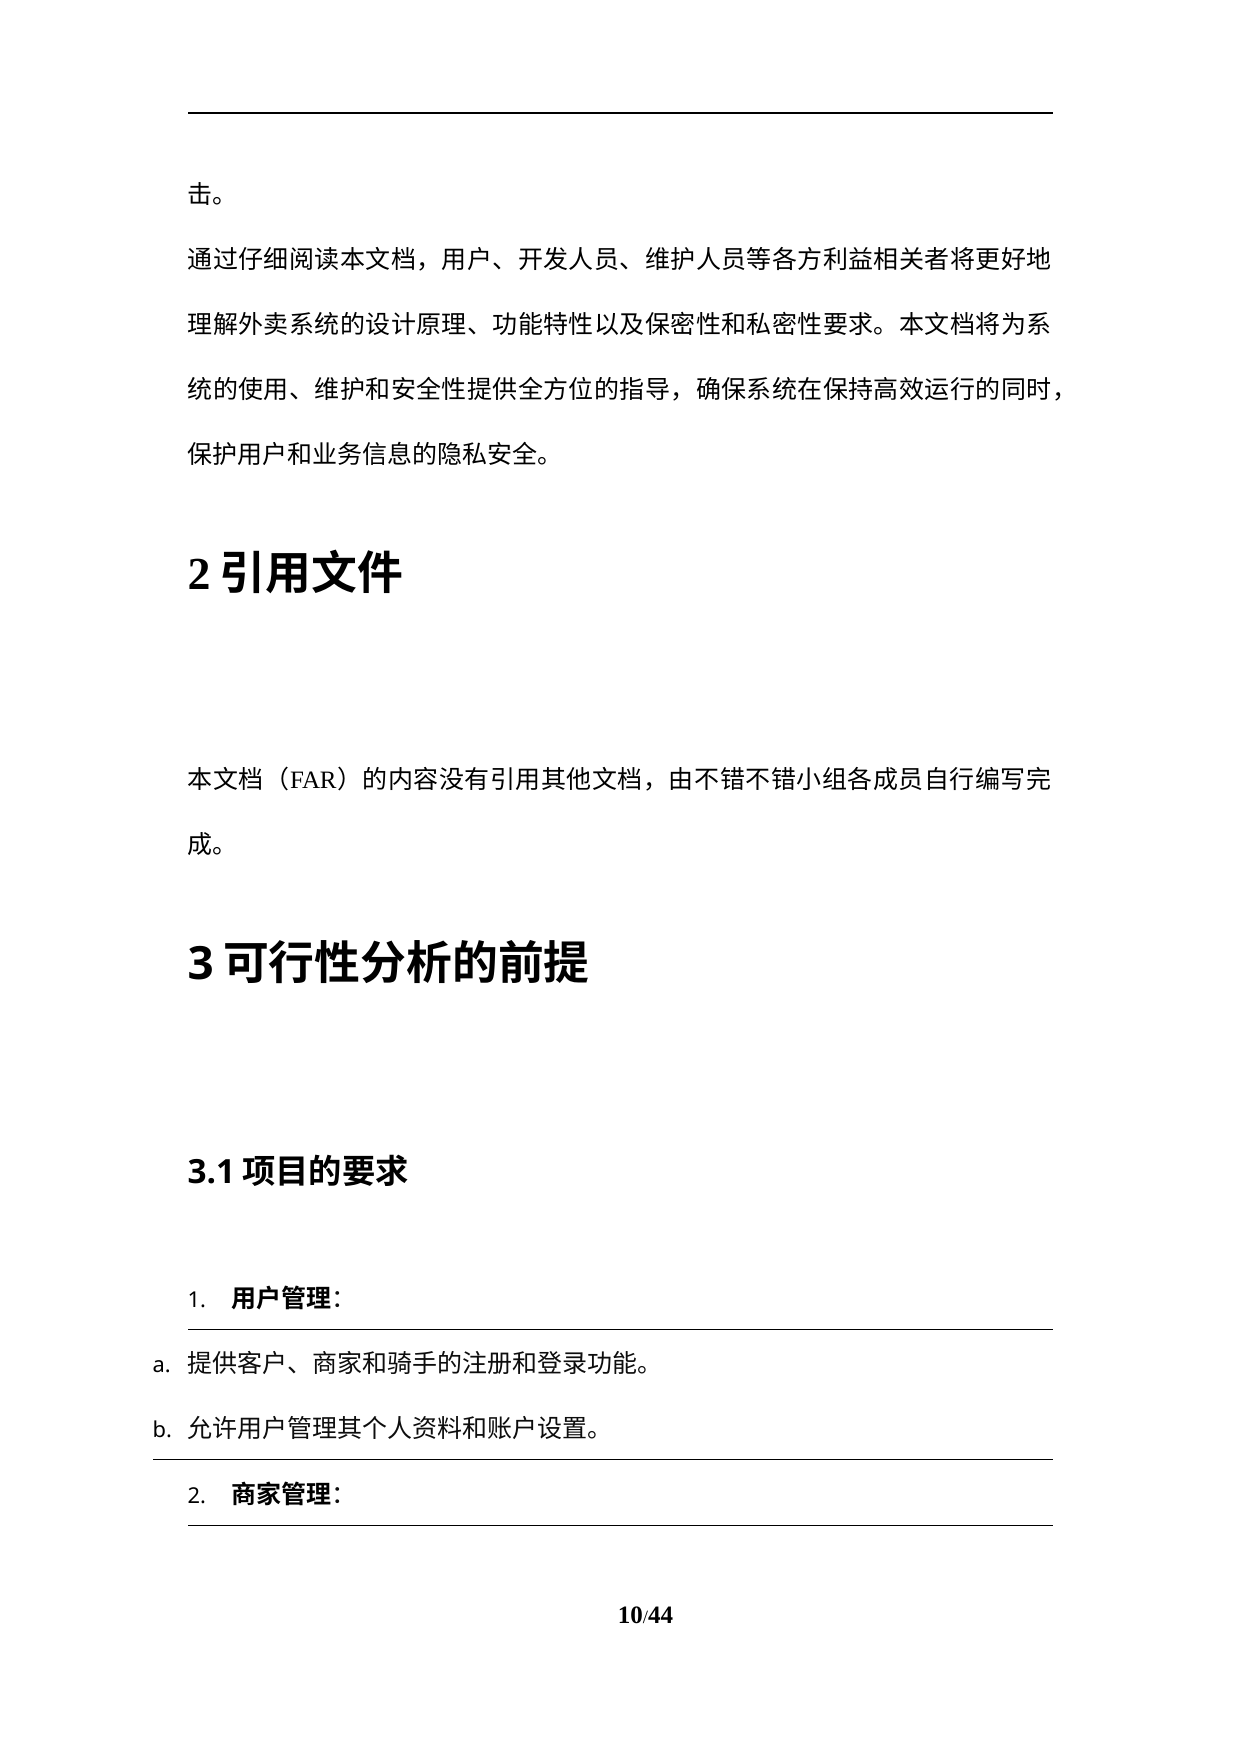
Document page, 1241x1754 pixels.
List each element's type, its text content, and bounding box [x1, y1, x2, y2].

text 通过仔细阅读本文档，用户、开发人员、维护人员等各方利益相关者将更好地理解外卖系统的设计原理、功能特性以及保密性和私密性要求。本文档将为系统的使用、维护和安全性提供全方位的指导，确保系统在保持高效运行的同时，保护用户和业务信息的隐私安全。 [187, 225, 1053, 485]
subtitle 2引用文件 [187, 521, 1053, 618]
list 允许用户管理其个人资料和账户设置。 [152, 1394, 1053, 1460]
subtitle 3可行性分析的前提 [187, 911, 1053, 1008]
text 本文档（FAR）的内容没有引用其他文档，由不错不错小组各成员自行编写完成。 [187, 745, 1053, 875]
list 用户管理： [187, 1264, 1053, 1329]
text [187, 160, 1053, 225]
subtitle 3.1项目的要求 [187, 1136, 1053, 1201]
list 提供客户、商家和骑手的注册和登录功能。 [152, 1329, 1053, 1394]
list 商家管理： [187, 1460, 1053, 1525]
